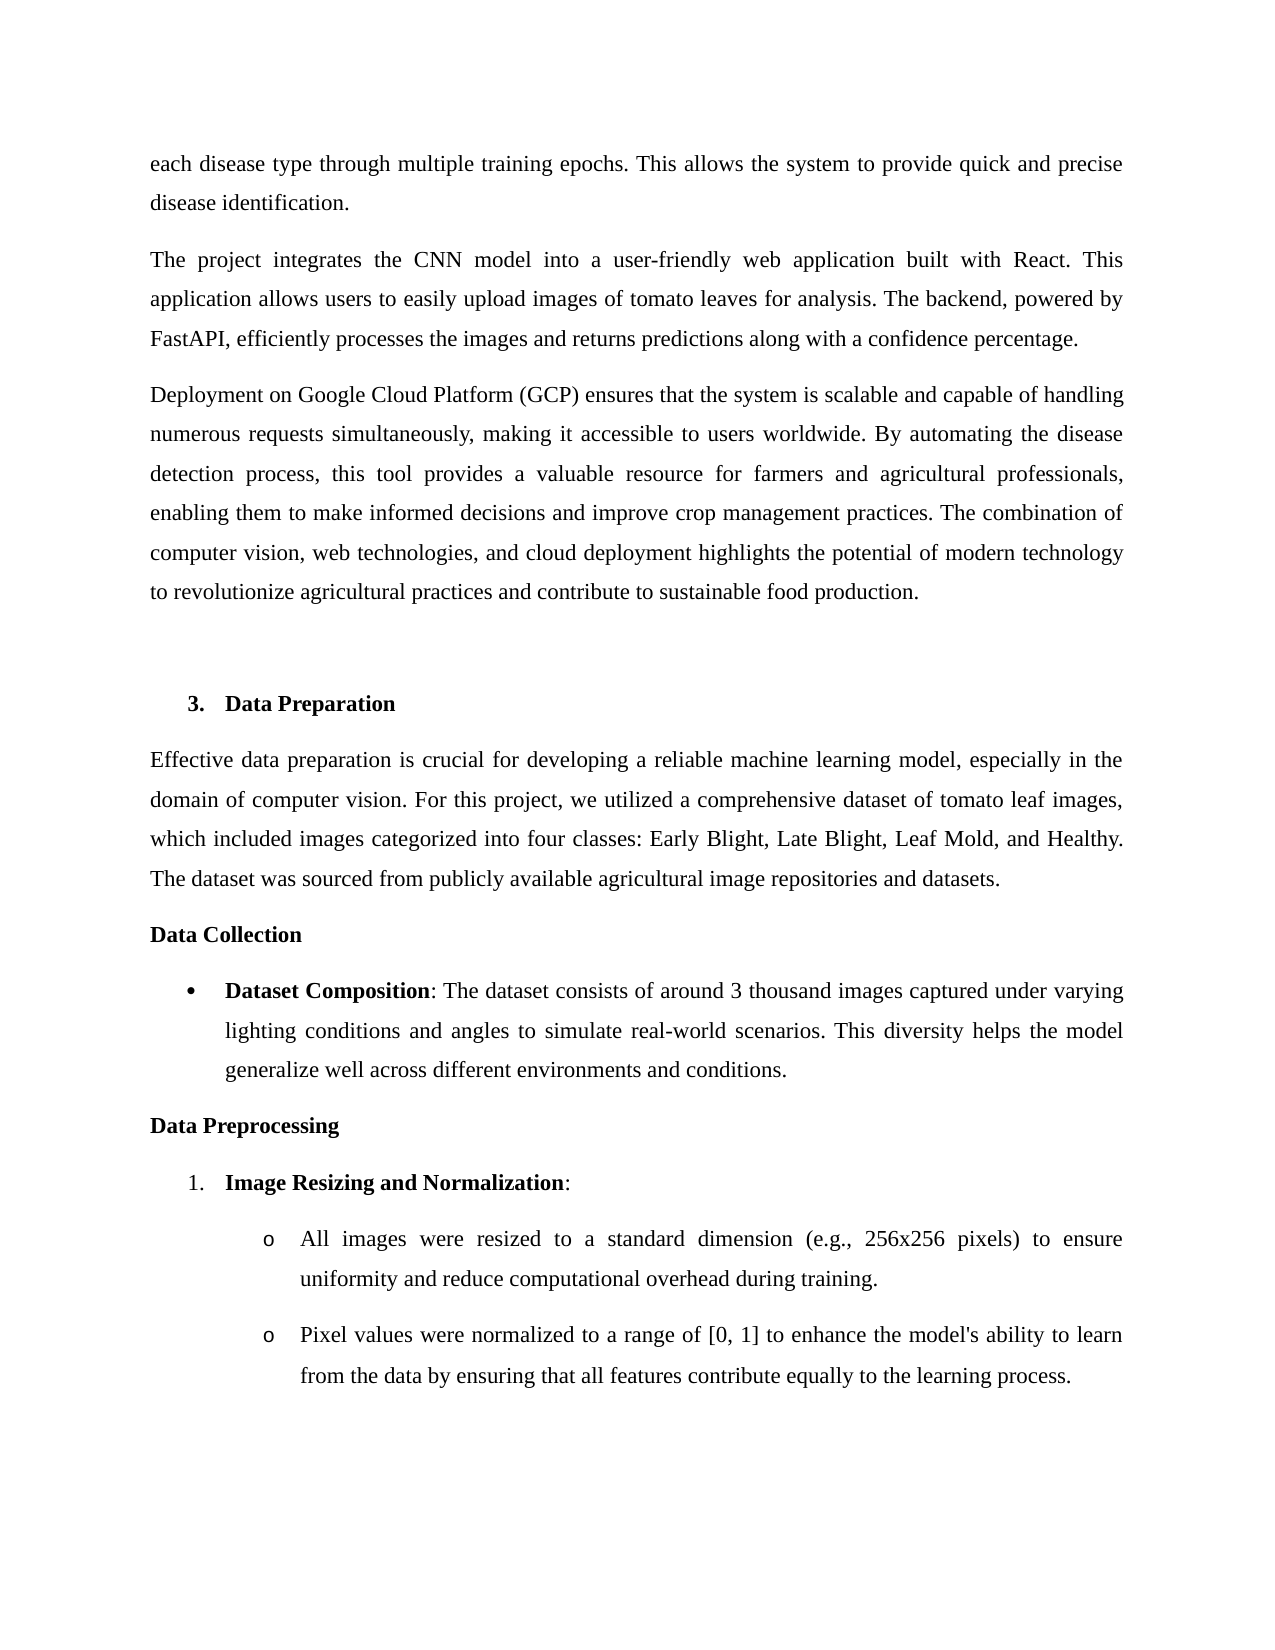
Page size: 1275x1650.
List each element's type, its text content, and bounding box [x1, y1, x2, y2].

text Data Preprocessing [150, 1112, 1125, 1139]
list Data Preparation [187, 690, 1125, 717]
list Dataset Composition: The dataset consists of around 3 thousand images captured under varying lighting conditions and angles to simulate real-world scenarios. This diversity helps the model generalize well across different environments and conditions. [187, 977, 1125, 1083]
text Data Collection [150, 921, 1125, 947]
list Pixel values were normalized to a range of [0, 1] to enhance the model's ability to learn from the data by ensuring that all features contribute equally to the learning process. [262, 1322, 1125, 1389]
list All images were resized to a standard dimension (e.g., 256x256 pixels) to ensure uniformity and reduce computational overhead during training. [262, 1225, 1125, 1292]
text The project integrates the CNN model into a user-friendly web application built with React. This application allows users to easily upload images of tomato leaves for analysis. The backend, powered by FastAPI, efficiently processes the images and returns predictions along with a confidence percentage. [150, 246, 1125, 351]
text Effective data preparation is crucial for developing a reliable machine learning model, especially in the domain of computer vision. For this project, we utilized a comprehensive dataset of tomato leaf images, which included images categorized into four classes: Early Blight, Late Blight, Leaf Mold, and Healthy. The dataset was sourced from publicly available agricultural image repositories and datasets. [150, 747, 1125, 891]
list Image Resizing and Normalization: [187, 1168, 1125, 1195]
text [150, 150, 1125, 216]
text Deployment on Google Cloud Platform (GCP) ensures that the system is scalable and capable of handling numerous requests simultaneously, making it accessible to users worldwide. By automating the disease detection process, this tool provides a valuable resource for farmers and agricultural professionals, enabling them to make informed decisions and improve crop management practices. The combination of computer vision, web technologies, and cloud deployment highlights the potential of modern technology to revolutionize agricultural practices and contribute to sustainable food production. [150, 381, 1125, 604]
